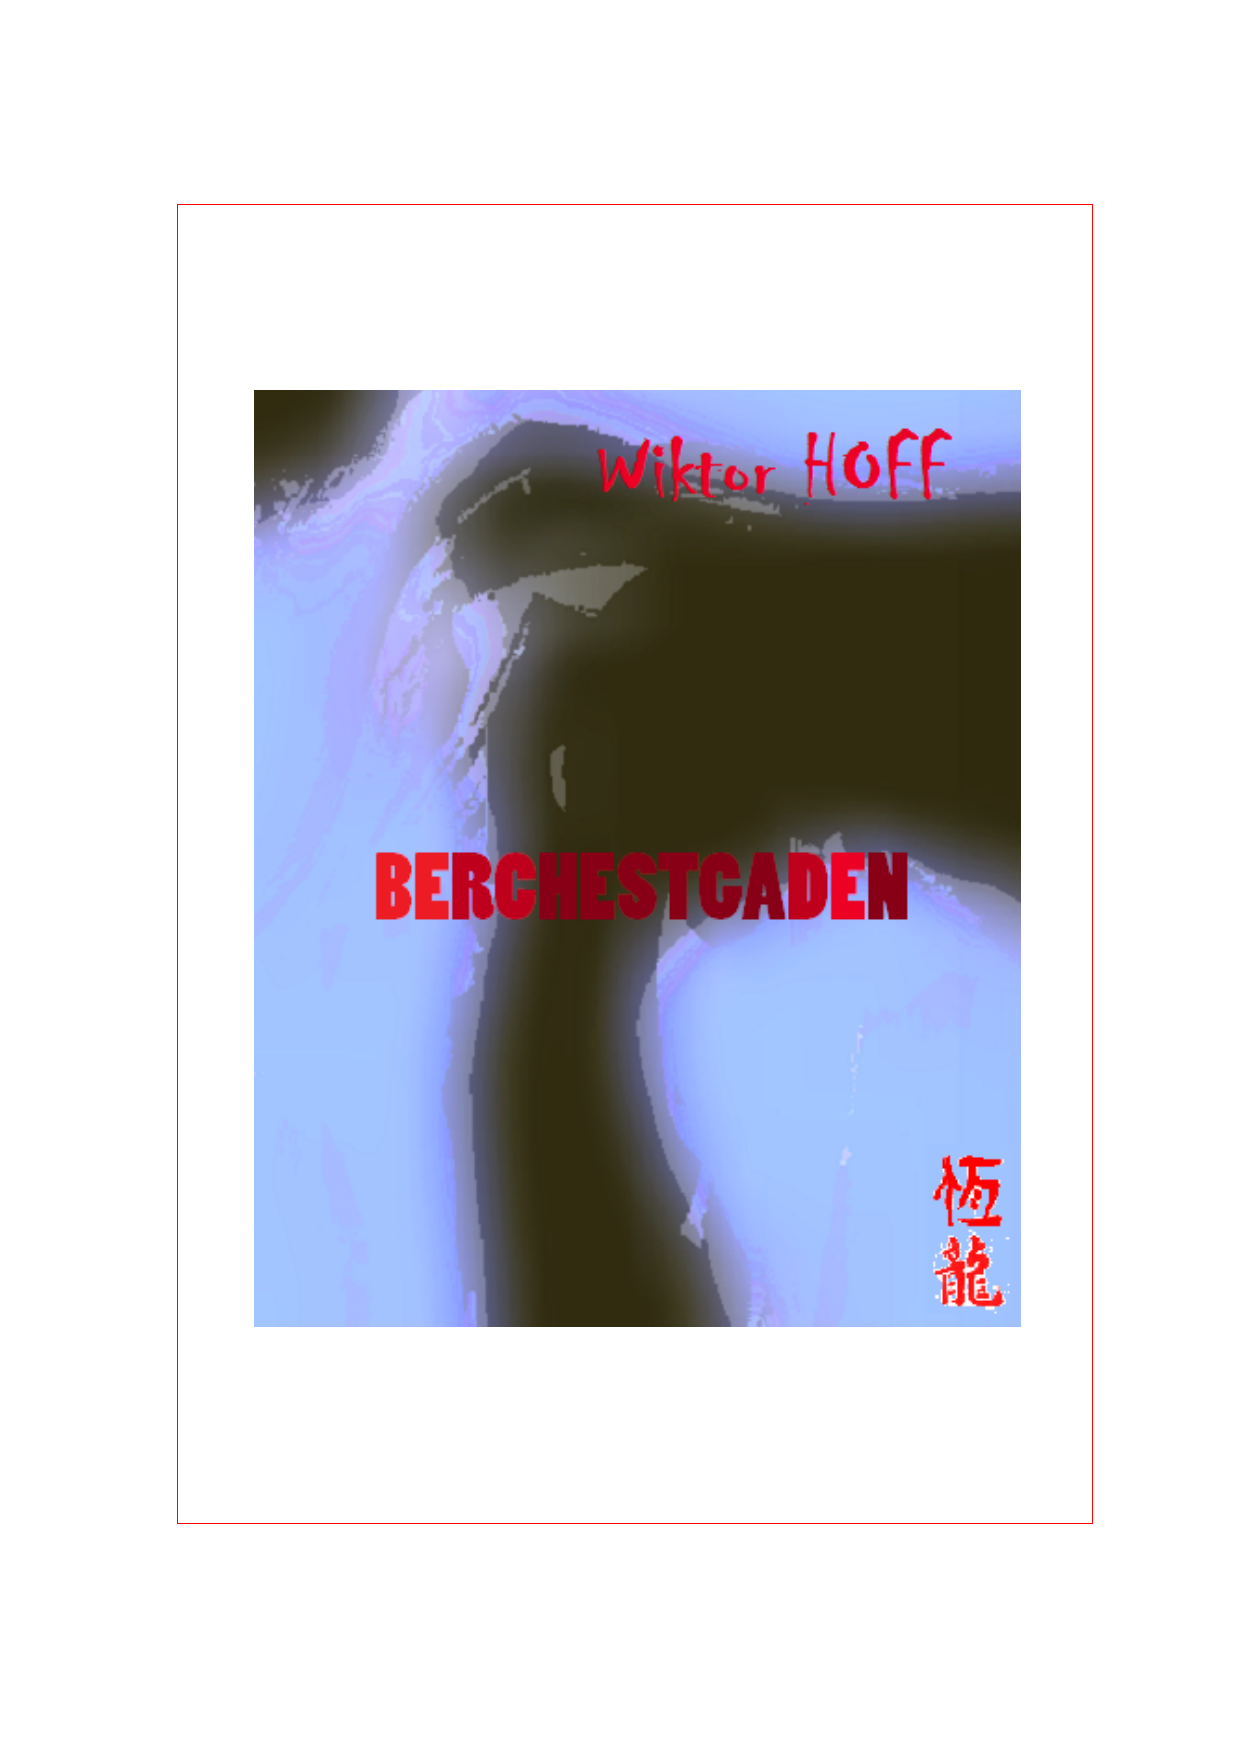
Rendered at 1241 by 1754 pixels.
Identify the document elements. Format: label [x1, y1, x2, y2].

picture [254, 390, 1021, 1327]
